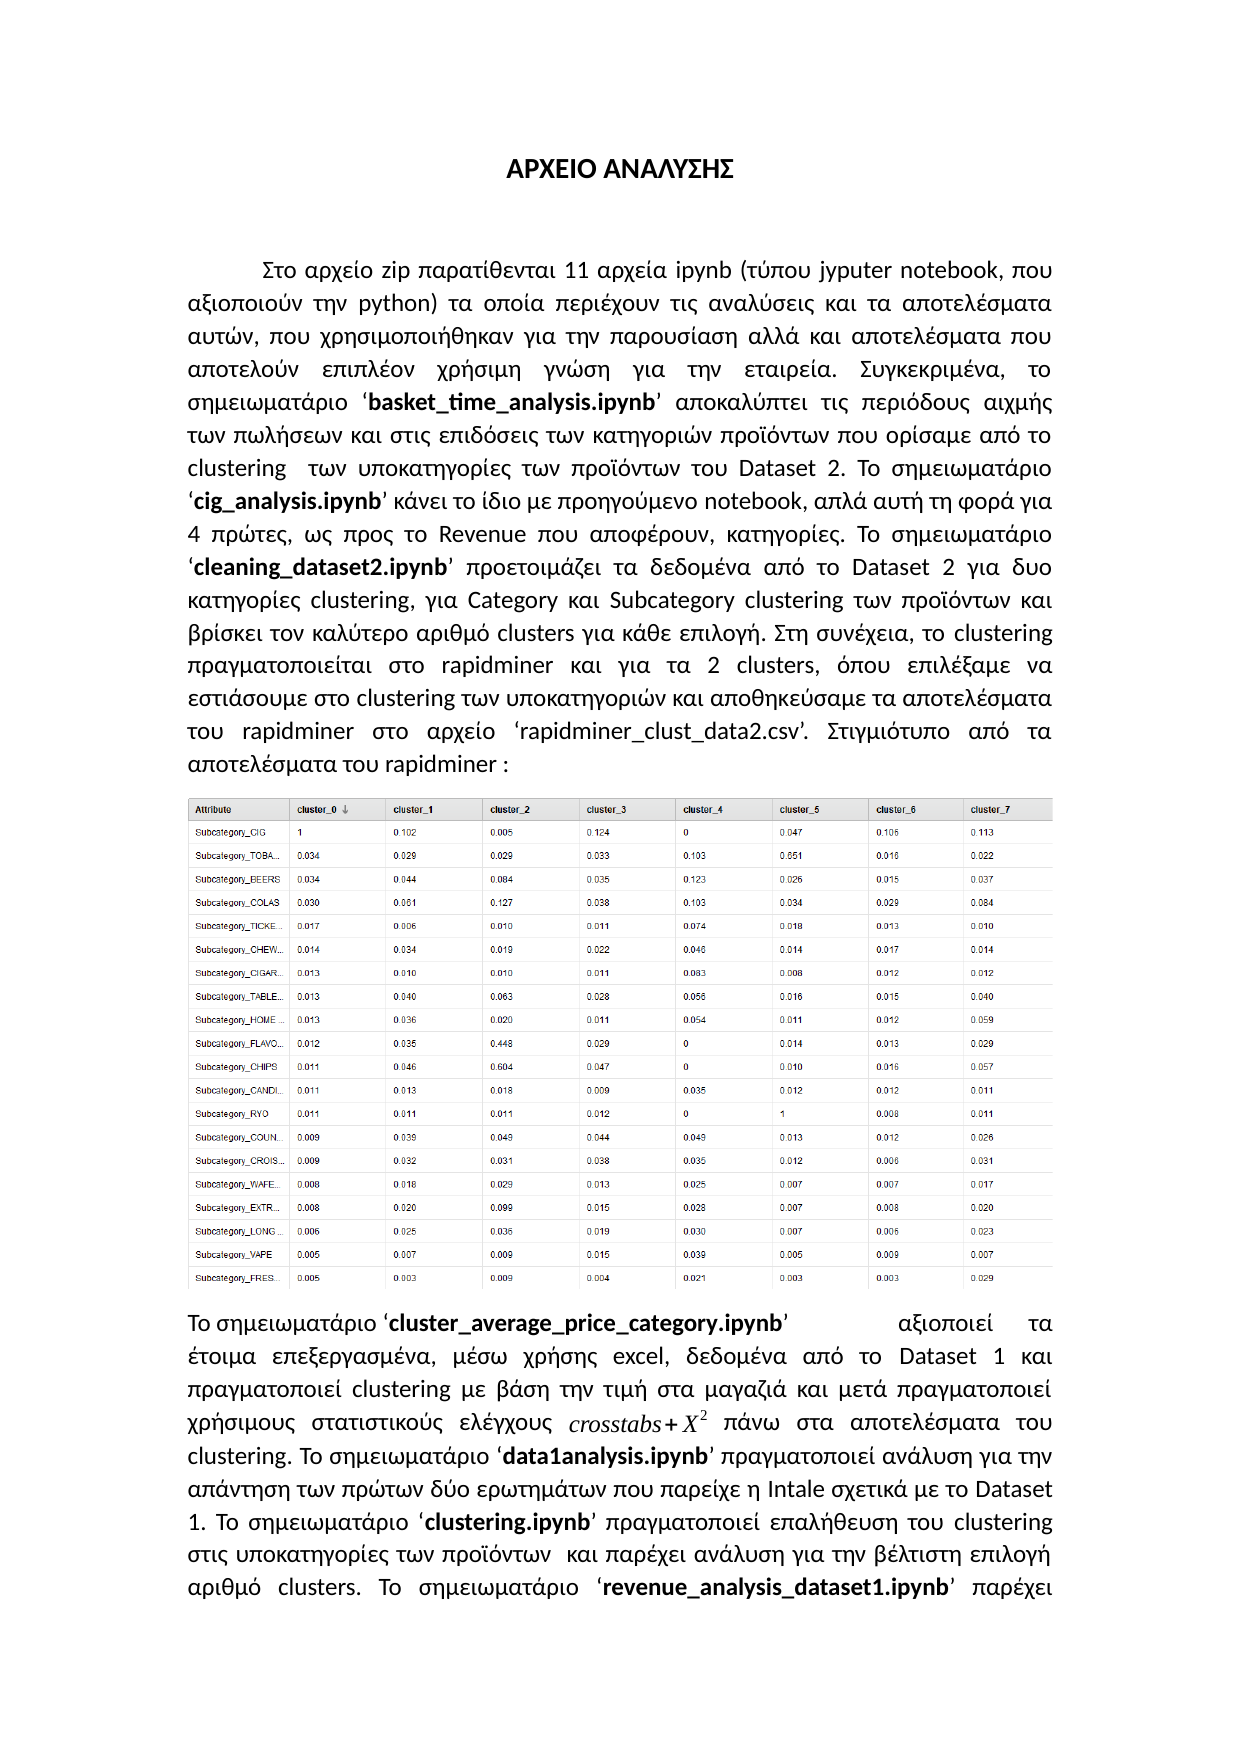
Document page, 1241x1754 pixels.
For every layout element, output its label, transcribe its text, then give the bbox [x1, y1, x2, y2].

picture [187, 798, 1053, 1289]
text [187, 1307, 1053, 1602]
text Στο αρχείο zip παρατίθενται 11 αρχεία ipynb (τύπου jyputer notebook, που αξιοποιούν την python) τα οποία περιέχουν τις αναλύσεις και τα αποτελέσματα αυτών, που χρησιμοποιήθηκαν για την παρουσίαση αλλά και αποτελέσματα που αποτελούν επιπλέον χρήσιμη γνώση για την εταιρεία. Συγκεκριμένα, το σημειωματάριο ‘basket_time_analysis.ipynb’ αποκαλύπτει τις περιόδους αιχμής των πωλήσεων και στις επιδόσεις των κατηγοριών προϊόντων που ορίσαμε από το clustering των υποκατηγορίες των προϊόντων του Dataset 2. Το σημειωματάριο ‘cig_analysis.ipynb’ κάνει το ίδιο με προηγούμενο notebook, απλά αυτή τη φορά για 4 πρώτες, ως προς το Revenue που αποφέρουν, κατηγορίες. Το σημειωματάριο ‘cleaning_dataset2.ipynb’ προετοιμάζει τα δεδομένα από το Dataset 2 για δυο κατηγορίες clustering, για Category και Subcategory clustering των προϊόντων και βρίσκει τον καλύτερο αριθμό clusters για κάθε επιλογή. Στη συνέχεια, το clustering πραγματοποιείται στο rapidminer και για τα 2 clusters, όπου επιλέξαμε να εστιάσουμε στο clustering των υποκατηγοριών και αποθηκεύσαμε τα αποτελέσματα του rapidminer στο αρχείο ‘rapidminer_clust_data2.csv’. Στιγμιότυπο από τα αποτελέσματα του rapidminer : [187, 255, 1053, 779]
text ΑΡΧΕΙΟ ΑΝΑΛΥΣΗΣ [187, 150, 1053, 186]
